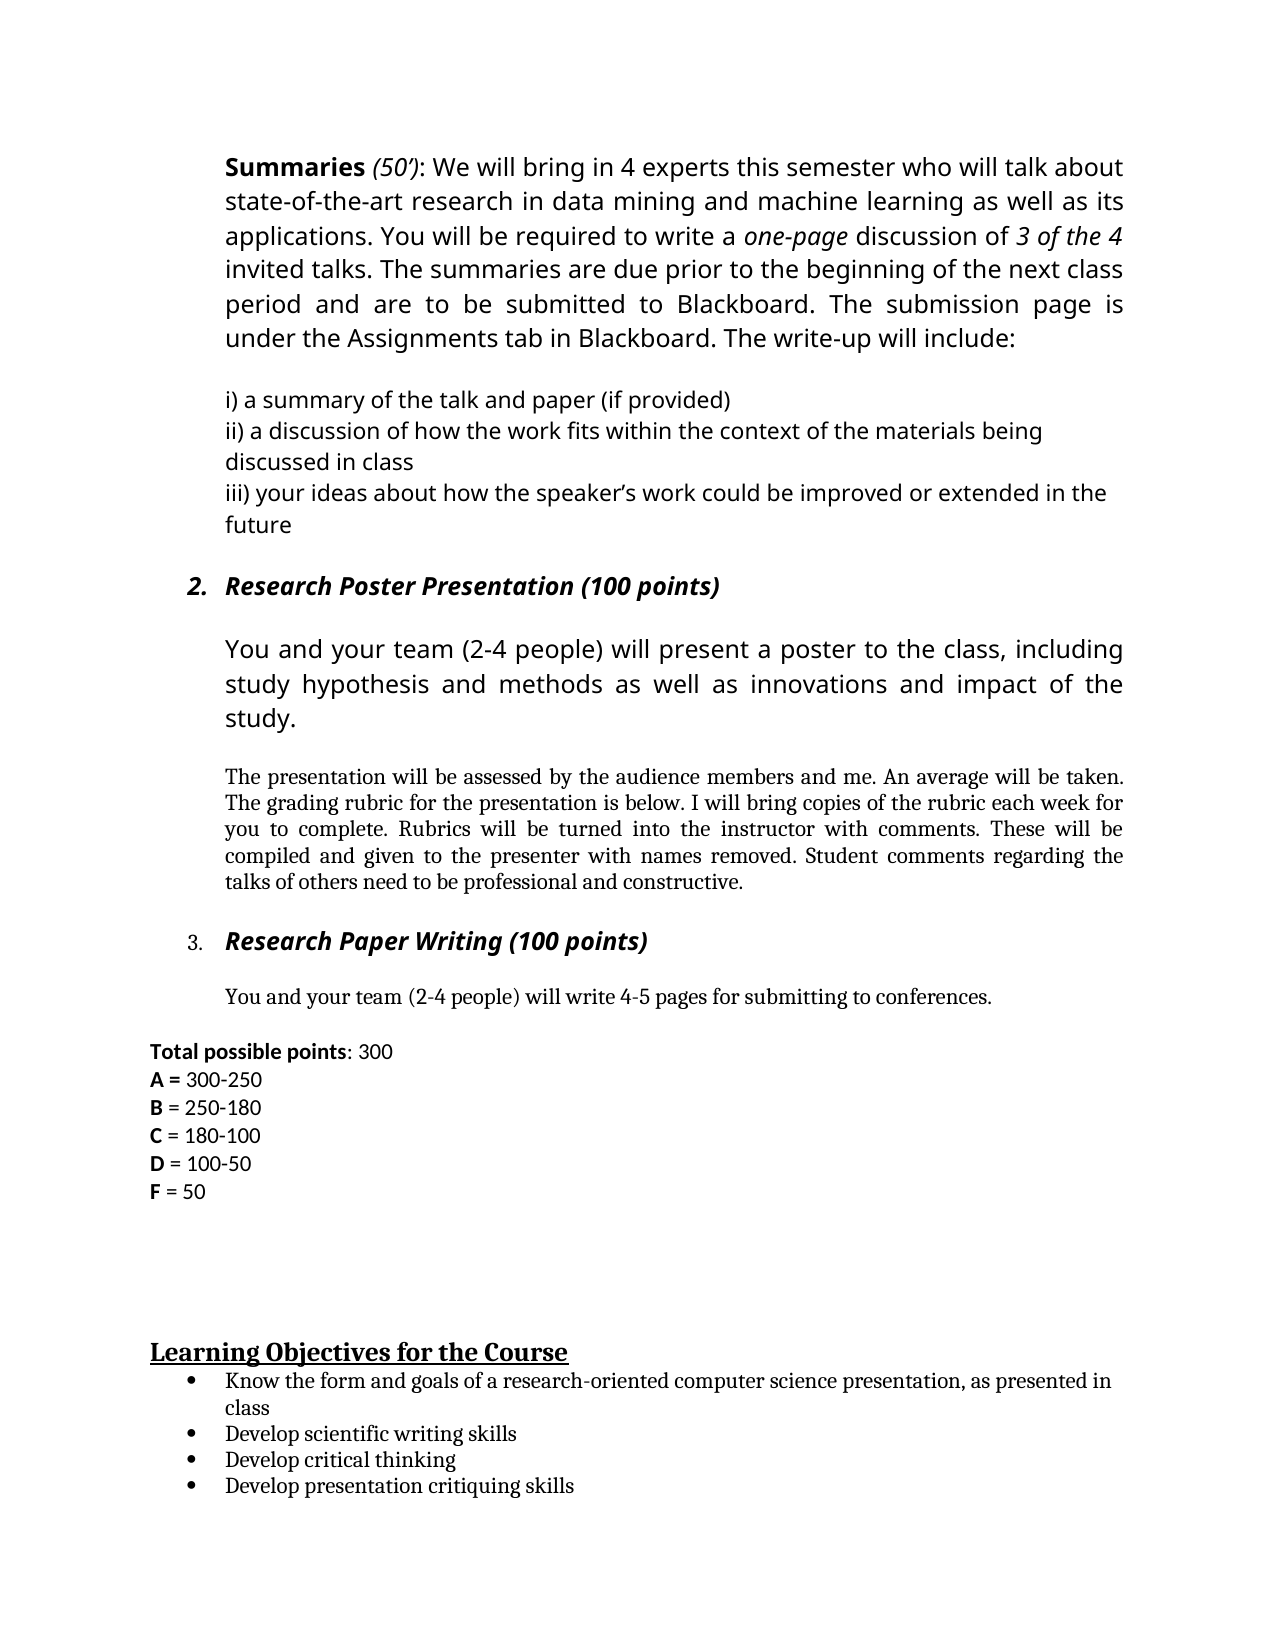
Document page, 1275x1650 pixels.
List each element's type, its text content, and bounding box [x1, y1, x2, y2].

list The presentation will be assessed by the audience members and me. An average will be taken. The grading rubric for the presentation is below. I will bring copies of the rubric each week for you to complete. Rubrics will be turned into the instructor with comments. These will be compiled and given to the presenter with names removed. Student comments regarding the talks of others need to be professional and constructive. [225, 763, 1125, 895]
text A = 300-250 [150, 1065, 1125, 1093]
text Total possible points: 300 [150, 1037, 1125, 1065]
text D = 100-50 [150, 1149, 1125, 1177]
list You and your team (2-4 people) will write 4-5 pages for submitting to conferences. [225, 984, 1125, 1011]
text Learning Objectives for the Course [150, 1337, 1125, 1368]
text You and your team (2-4 people) will present a poster to the class, including study hypothesis and methods as well as innovations and impact of the study. [225, 632, 1125, 734]
text B = 250-180 [150, 1093, 1125, 1121]
text F = 50 [150, 1177, 1125, 1205]
list Research Poster Presentation (100 points) [187, 569, 1125, 603]
list Develop scientific writing skills [187, 1421, 1125, 1447]
list Develop presentation critiquing skills [187, 1473, 1125, 1500]
list Know the form and goals of a research-oriented computer science presentation, as presented in class [187, 1368, 1125, 1421]
text C = 180-100 [150, 1121, 1125, 1149]
list Research Paper Writing (100 points) [187, 924, 1125, 958]
text i) a summary of the talk and paper (if provided) ii) a discussion of how the work fits within the context of the materials being discussed in class iii) your ideas about how the speaker’s work could be improved or extended in the future [225, 383, 1125, 540]
list Develop critical thinking [187, 1447, 1125, 1473]
